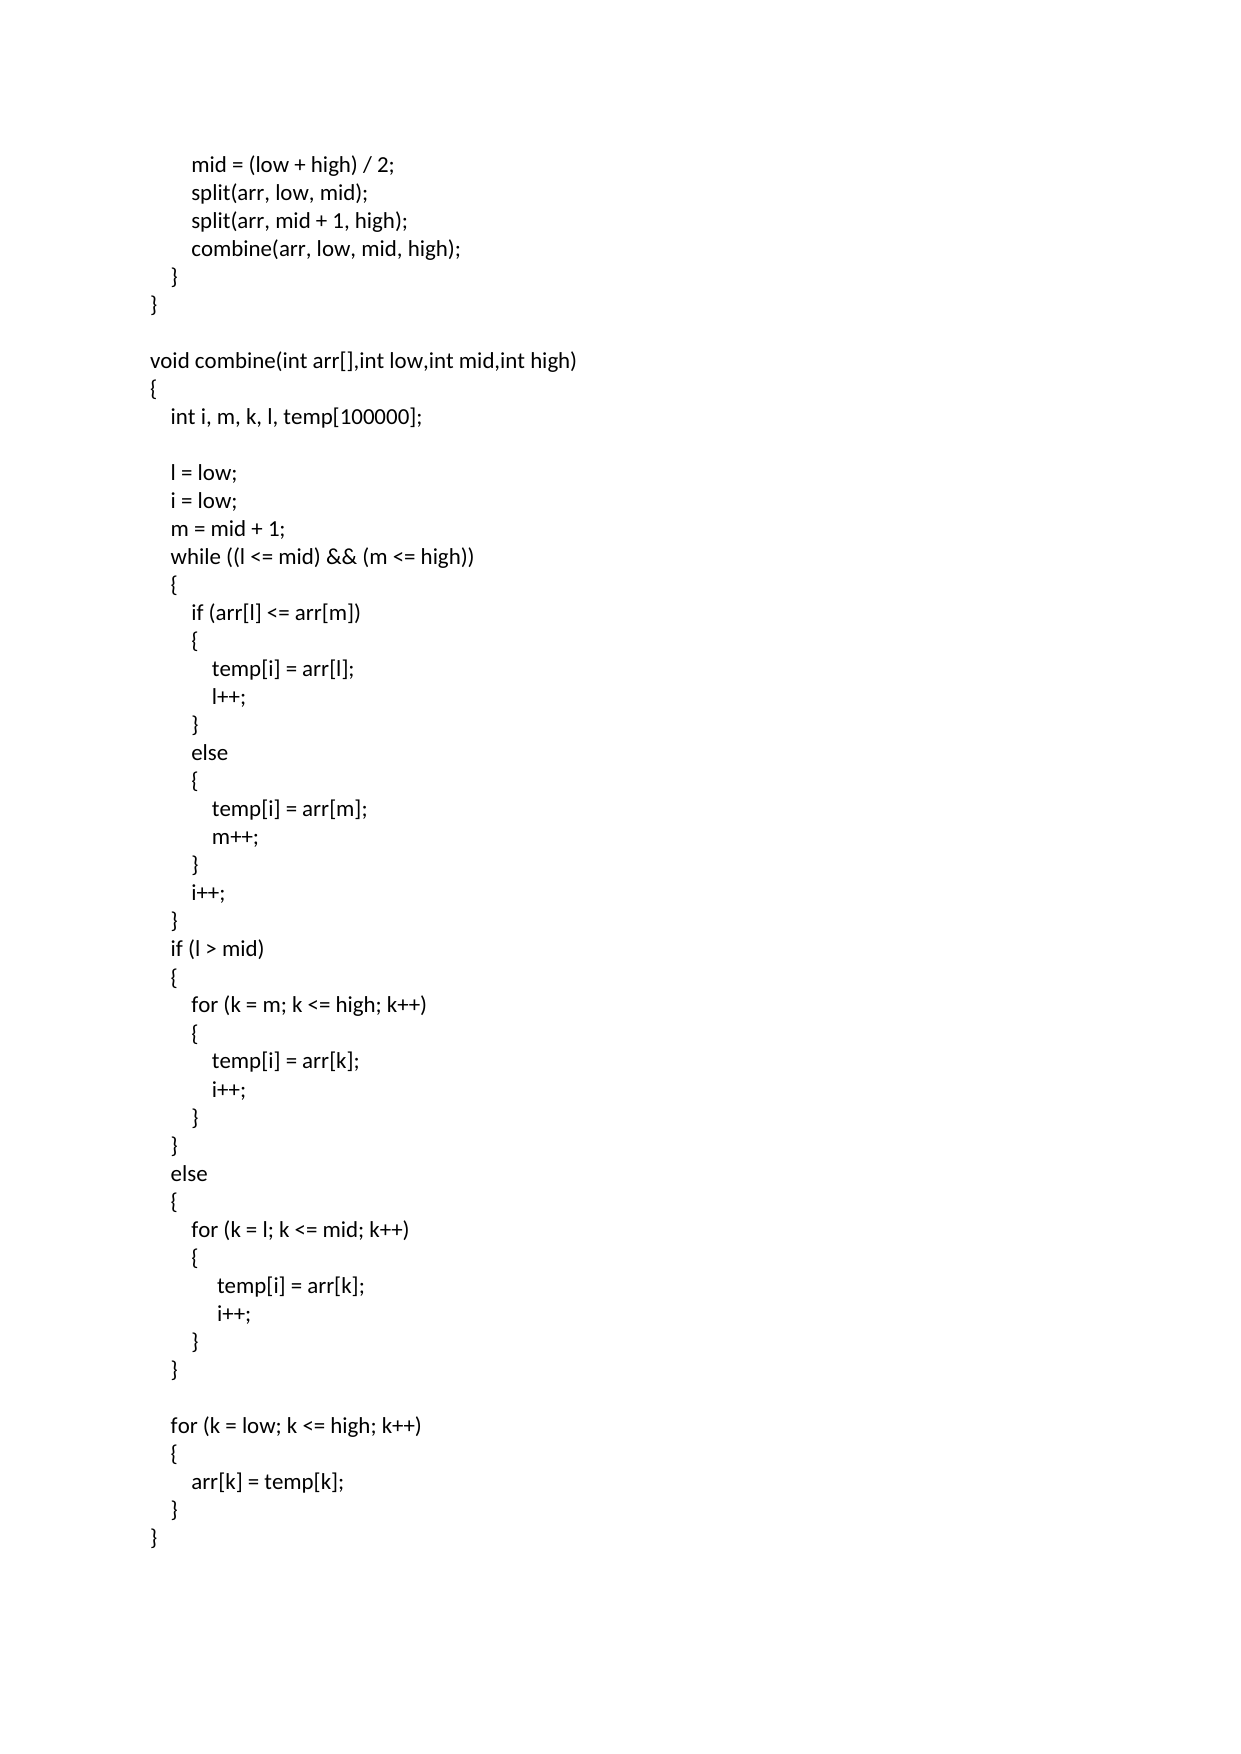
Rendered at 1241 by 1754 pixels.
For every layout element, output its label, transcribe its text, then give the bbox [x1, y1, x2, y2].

text for (k = l; k <= mid; k++) [150, 1215, 1090, 1243]
text m++; [150, 822, 1090, 851]
text { [150, 626, 1090, 654]
text { [150, 1019, 1090, 1047]
text { [150, 766, 1090, 794]
text } [150, 1103, 1090, 1131]
text else [150, 1159, 1090, 1187]
text { [150, 963, 1090, 991]
text } [150, 710, 1090, 738]
text for (k = low; k <= high; k++) [150, 1411, 1090, 1439]
text i = low; [150, 486, 1090, 514]
text { [150, 1439, 1090, 1467]
text split(arr, mid + 1, high); [150, 206, 1090, 234]
text l = low; [150, 458, 1090, 486]
text i++; [150, 878, 1090, 907]
text temp[i] = arr[l]; [150, 654, 1090, 682]
text arr[k] = temp[k]; [150, 1467, 1090, 1495]
text } [150, 1355, 1090, 1383]
text combine(arr, low, mid, high); [150, 234, 1090, 262]
text } [150, 907, 1090, 934]
text } [150, 1523, 1090, 1551]
text l++; [150, 682, 1090, 710]
text } [150, 1131, 1090, 1159]
text split(arr, low, mid); [150, 178, 1090, 206]
text } [150, 262, 1090, 290]
text { [150, 374, 1090, 402]
text temp[i] = arr[k]; [150, 1271, 1090, 1299]
text } [150, 290, 1090, 318]
text m = mid + 1; [150, 514, 1090, 542]
text if (arr[l] <= arr[m]) [150, 598, 1090, 626]
text mid = (low + high) / 2; [150, 150, 1090, 178]
text else [150, 738, 1090, 766]
text { [150, 570, 1090, 598]
text while ((l <= mid) && (m <= high)) [150, 542, 1090, 570]
text i++; [150, 1299, 1090, 1327]
text if (l > mid) [150, 934, 1090, 963]
text } [150, 1327, 1090, 1355]
text temp[i] = arr[m]; [150, 794, 1090, 822]
text { [150, 1187, 1090, 1215]
text i++; [150, 1075, 1090, 1103]
text void combine(int arr[],int low,int mid,int high) [150, 346, 1090, 374]
text } [150, 851, 1090, 878]
text } [150, 1495, 1090, 1523]
text { [150, 1243, 1090, 1271]
text int i, m, k, l, temp[100000]; [150, 402, 1090, 430]
text for (k = m; k <= high; k++) [150, 991, 1090, 1019]
text temp[i] = arr[k]; [150, 1047, 1090, 1075]
